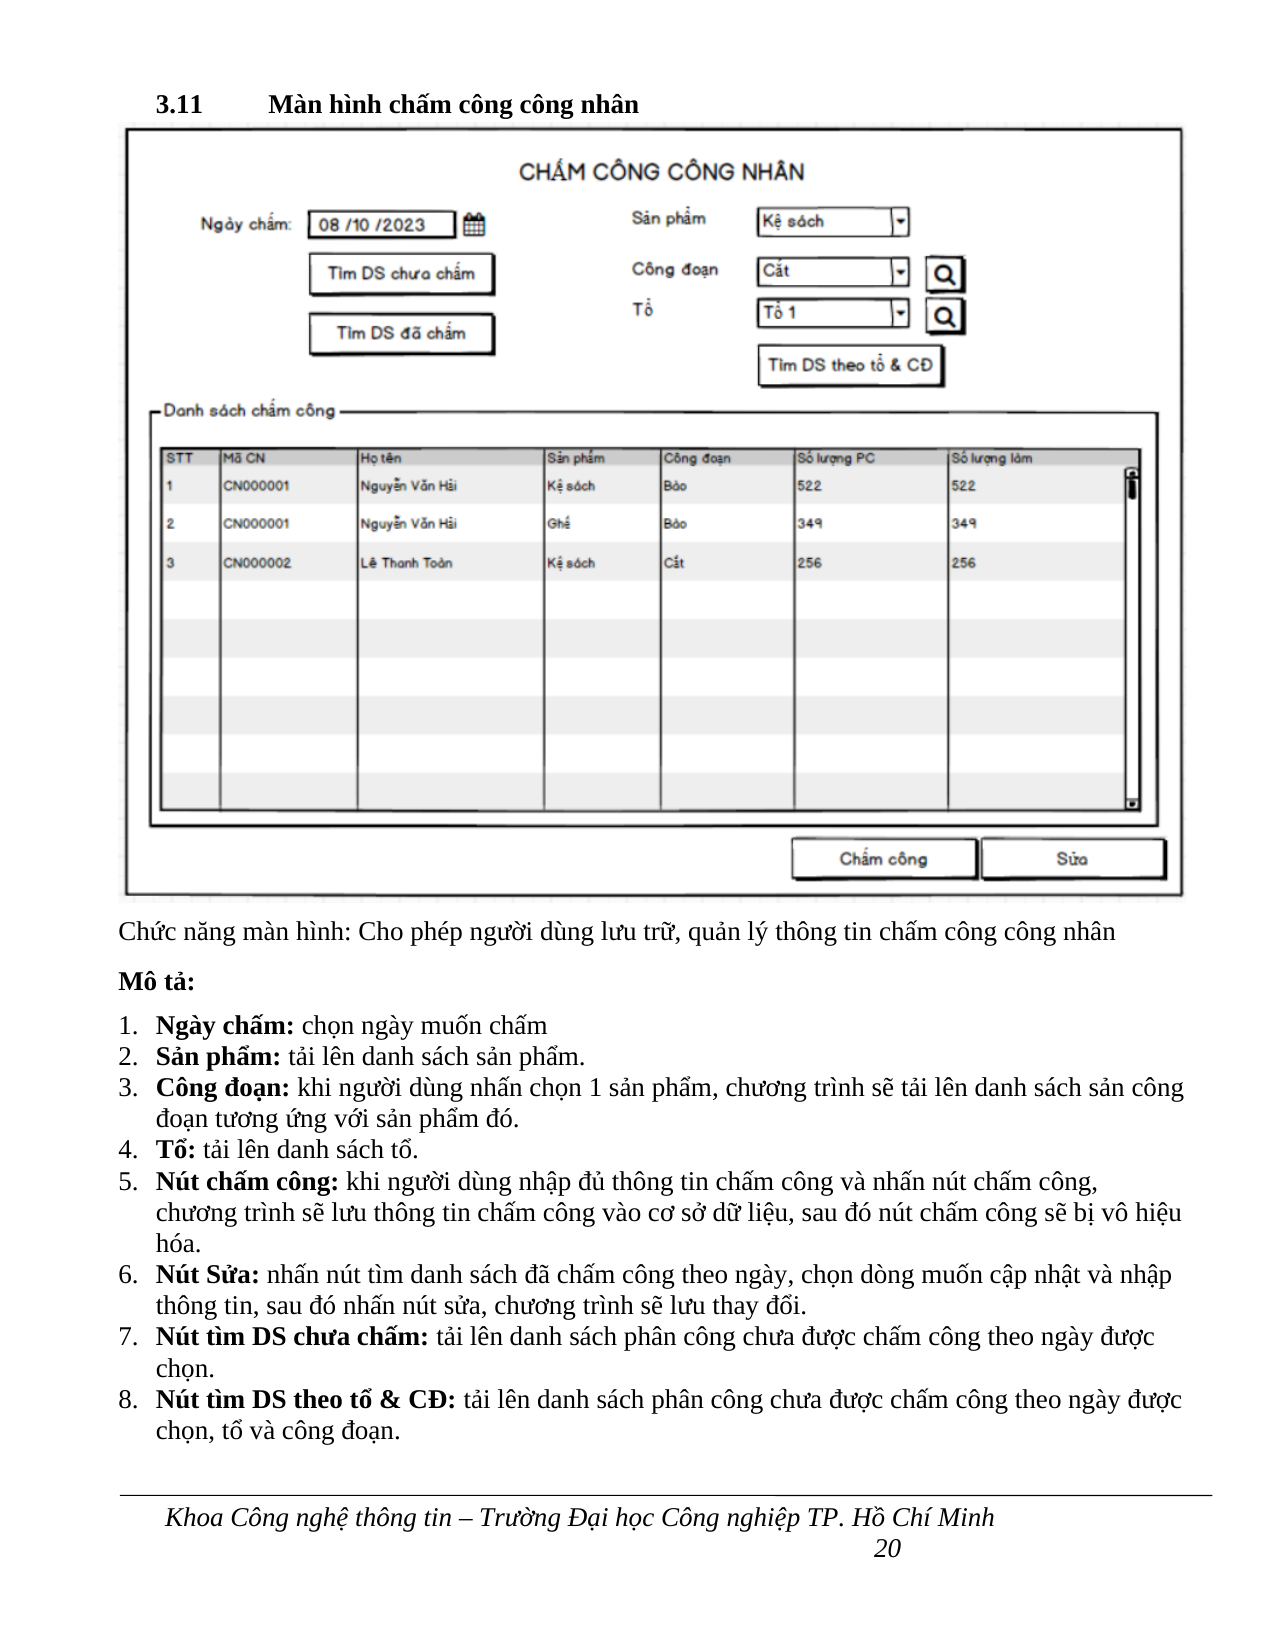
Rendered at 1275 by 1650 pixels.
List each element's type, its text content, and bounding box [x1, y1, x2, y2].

list Ngày chấm: chọn ngày muốn chấm [118, 1009, 1186, 1040]
text Chức năng màn hình: Cho phép người dùng lưu trữ, quản lý thông tin chấm công công nhân [118, 915, 1186, 946]
list Sản phẩm: tải lên danh sách sản phẩm. [118, 1040, 1186, 1071]
list Nút tìm DS theo tổ & CĐ: tải lên danh sách phân công chưa được chấm công theo ngày được chọn, tổ và công đoạn. [118, 1383, 1186, 1445]
list Tổ: tải lên danh sách tổ. [118, 1134, 1186, 1165]
list Nút chấm công: khi người dùng nhập đủ thông tin chấm công và nhấn nút chấm công, chương trình sẽ lưu thông tin chấm công vào cơ sở dữ liệu, sau đó nút chấm công sẽ bị vô hiệu hóa. [118, 1165, 1186, 1258]
list Công đoạn: khi người dùng nhấn chọn 1 sản phẩm, chương trình sẽ tải lên danh sách sản công đoạn tương ứng với sản phẩm đó. [118, 1071, 1186, 1134]
list Nút Sửa: nhấn nút tìm danh sách đã chấm công theo ngày, chọn dòng muốn cập nhật và nhập thông tin, sau đó nhấn nút sửa, chương trình sẽ lưu thay đổi. [118, 1258, 1186, 1321]
picture [118, 122, 1187, 903]
text Mô tả: [118, 965, 1186, 997]
subtitle Màn hình chấm công công nhân [156, 89, 1186, 120]
list Nút tìm DS chưa chấm: tải lên danh sách phân công chưa được chấm công theo ngày được chọn. [118, 1321, 1186, 1383]
